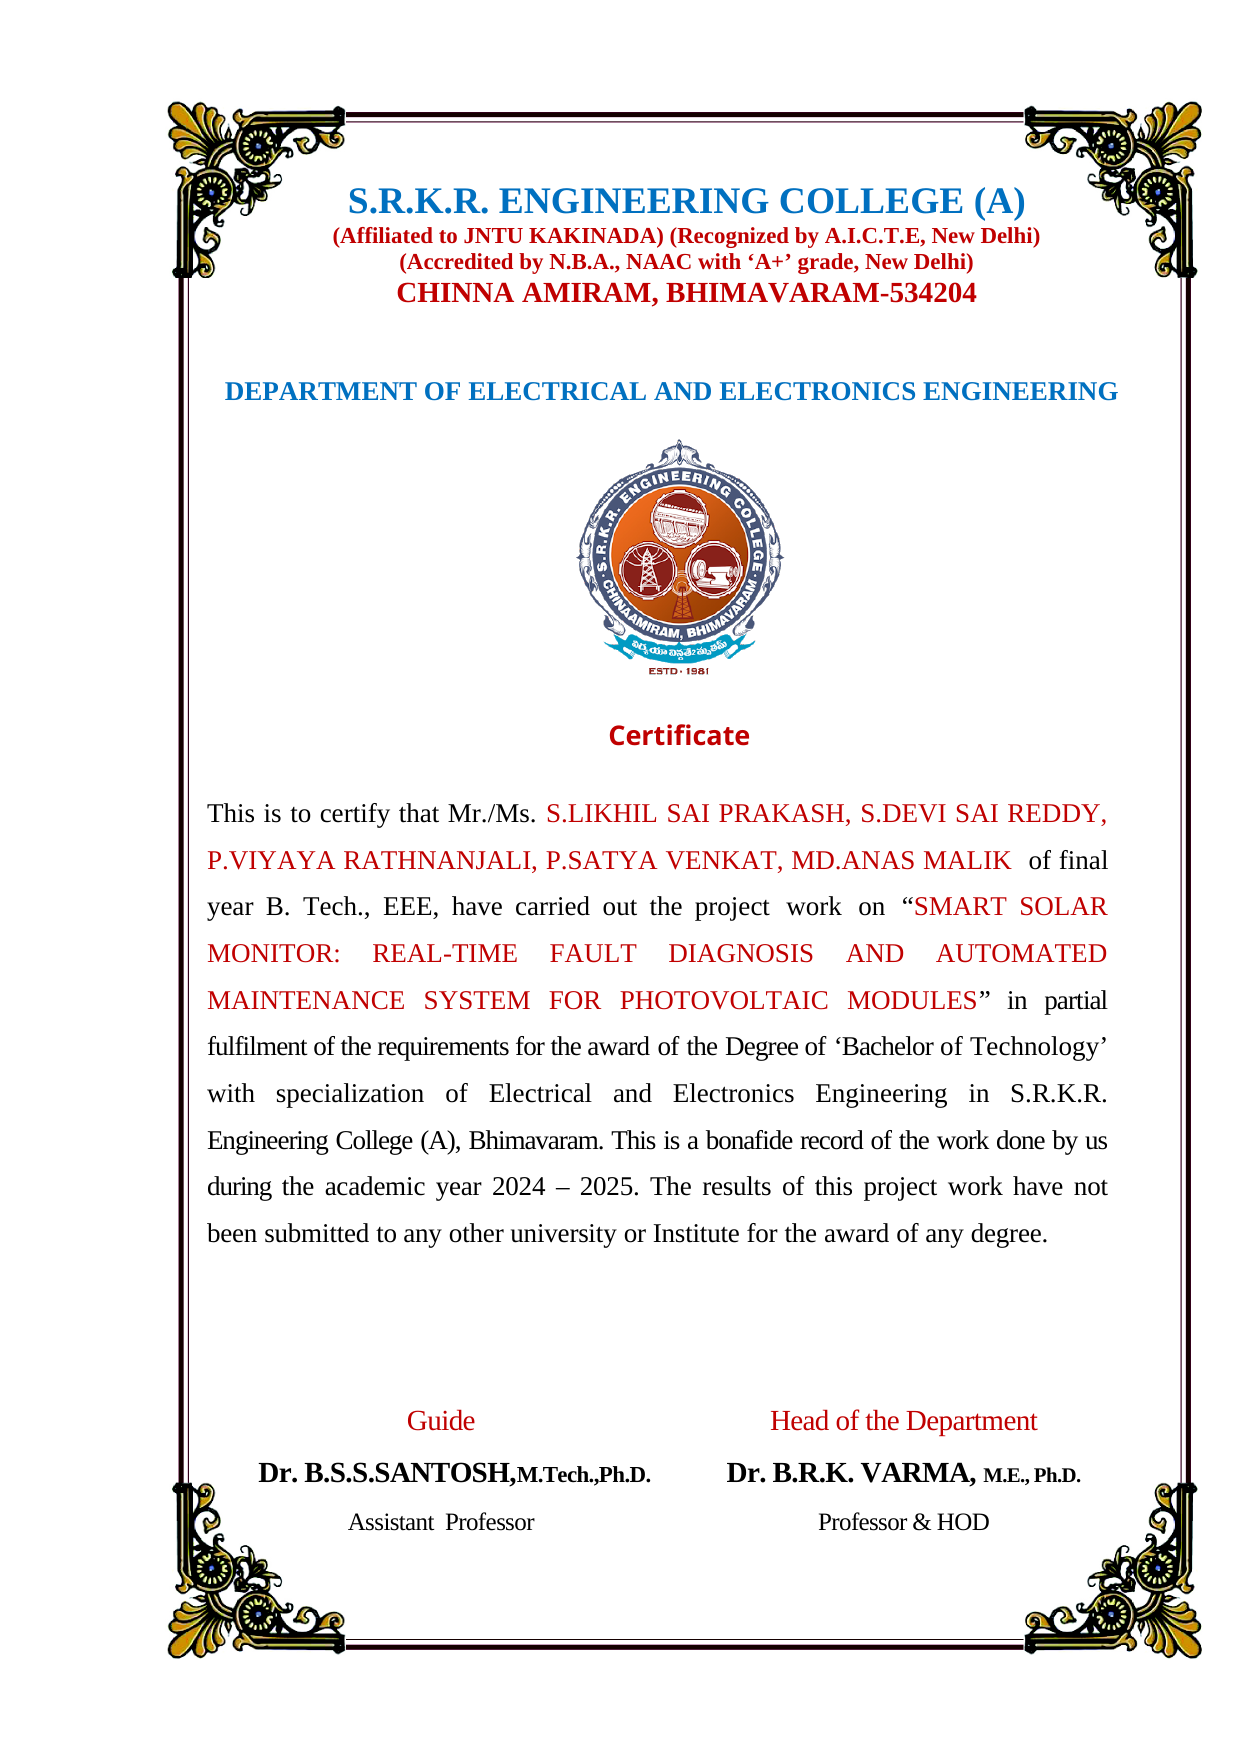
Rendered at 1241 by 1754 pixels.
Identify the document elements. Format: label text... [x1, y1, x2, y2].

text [207, 222, 1167, 248]
table_cell Dr. B.S.S.SANTOSH,M.Tech.,Ph.D. [216, 1455, 693, 1507]
text S.R.K.R. ENGINEERING COLLEGE (A) [207, 179, 1167, 222]
table_cell Professor & HOD [694, 1507, 1142, 1554]
picture [135, 87, 1214, 1673]
table_cell Dr. B.R.K. VARMA, M.E., Ph.D. [694, 1455, 1142, 1507]
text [207, 248, 1167, 275]
table_header Head of the Department [694, 1403, 1142, 1455]
text CHINNA AMIRAM, BHIMAVARAM-534204 [207, 275, 1167, 308]
table_cell Assistant Professor [216, 1507, 693, 1554]
text DEPARTMENT OF ELECTRICAL AND ELECTRONICS ENGINEERING [192, 375, 1152, 407]
table_header Guide [216, 1403, 693, 1455]
text This is to certify that Mr./Ms. S.LIKHIL SAI PRAKASH, S.DEVI SAI REDDY, P.VIYAYA RATHNANJALI, P.SATYA VENKAT, MD.ANAS MALIK of final year B. Tech., EEE, have carried out the project work on “SMART SOLAR MONITOR: REAL-TIME FAULT DIAGNOSIS AND AUTOMATED MAINTENANCE SYSTEM FOR PHOTOVOLTAIC MODULES” in partial fulfilment of the requirements for the award of the Degree of ‘Bachelor of Technology’ with specialization of Electrical and Electronics Engineering in S.R.K.R. Engineering College (A), Bhimavaram. This is a bonafide record of the work done by us during the academic year 2024 – 2025. The results of this project work have not been submitted to any other university or Institute for the award of any degree. [207, 797, 1108, 1248]
text Certificate [207, 717, 1152, 754]
